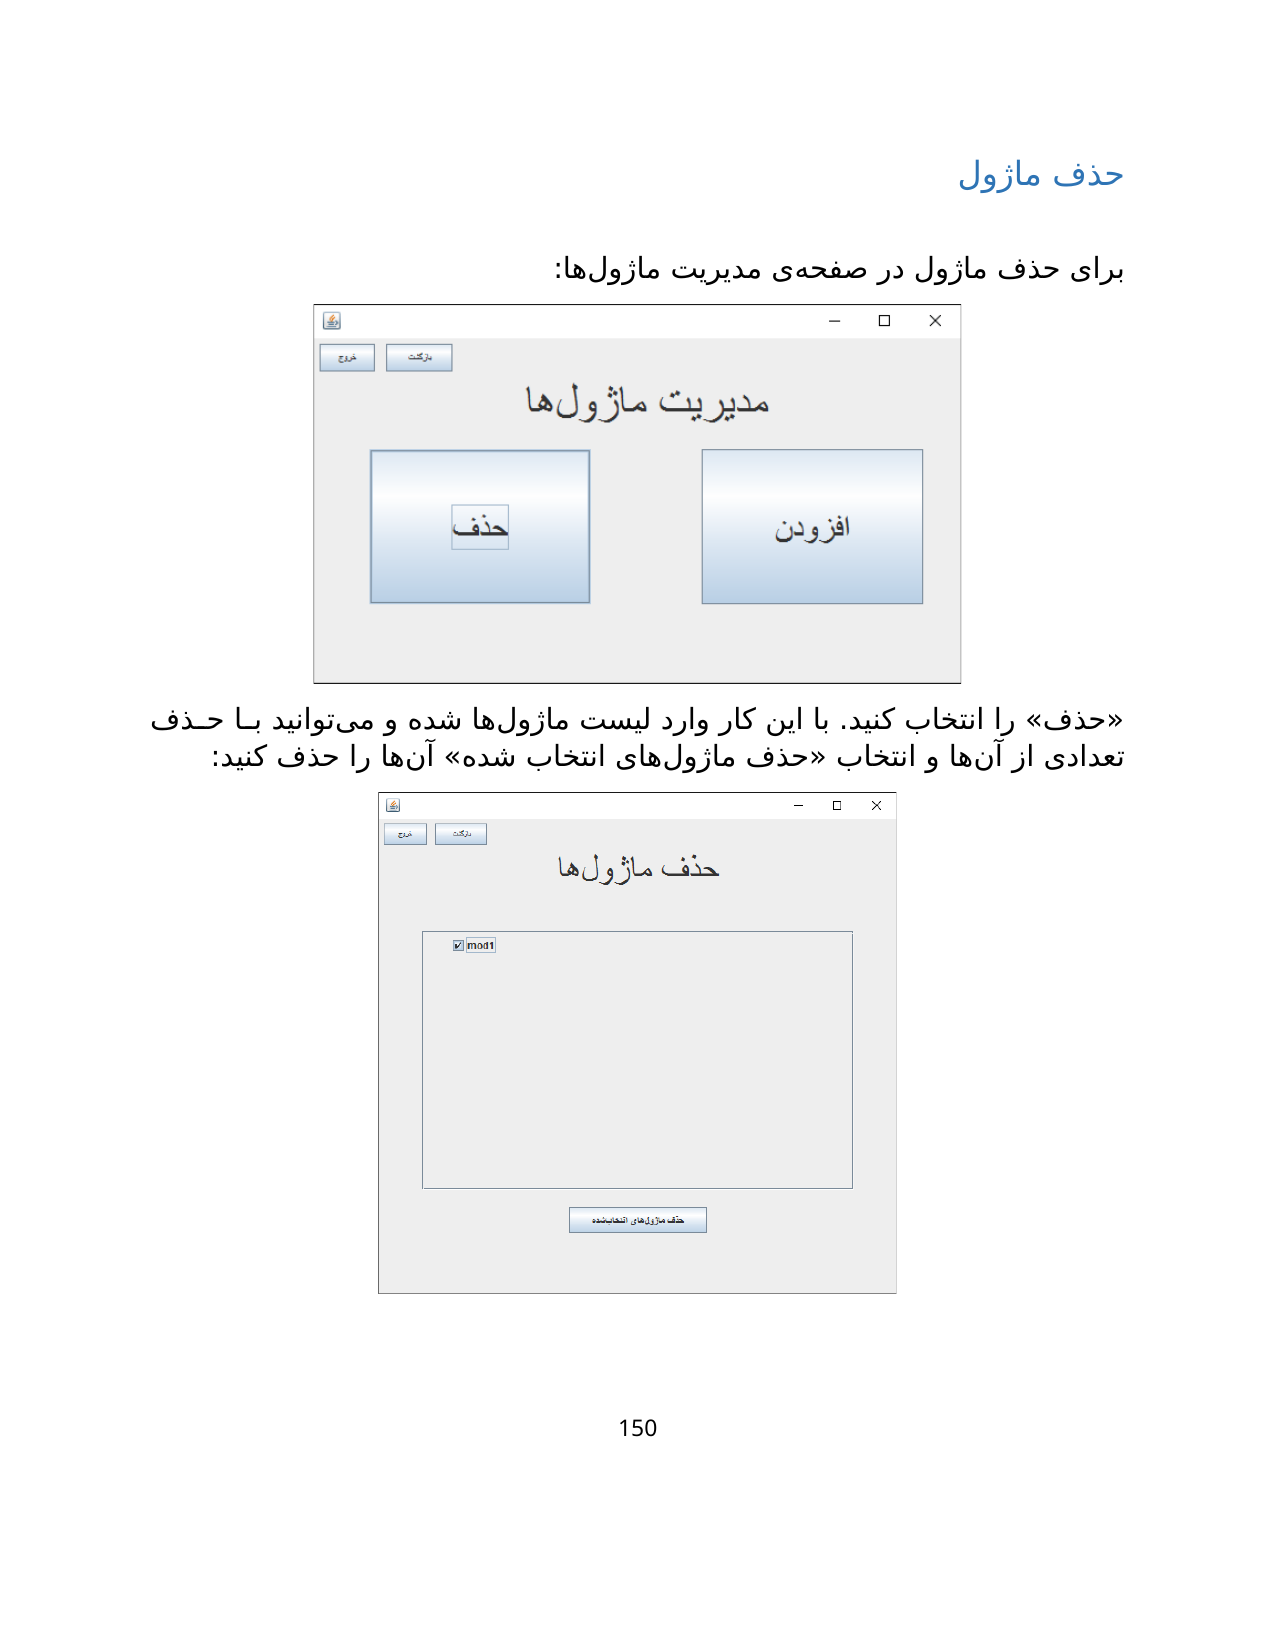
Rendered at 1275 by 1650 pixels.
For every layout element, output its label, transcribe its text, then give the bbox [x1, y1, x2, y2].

picture [313, 304, 962, 684]
text «حذف» را انتخاب کنید. با این کار وارد لیست ماژول‌ها شده و می‌توانید با حذف تعدادی از آن‌ها و انتخاب «حذف ماژول‌های انتخاب شده» آن‌ها را حذف کنید: [150, 702, 1125, 773]
picture [378, 792, 897, 1294]
text برای حذف ماژول در صفحه‌ی مدیریت ماژول‌ها: [150, 251, 1125, 285]
subtitle حذف ماژول‌ [150, 154, 1125, 193]
